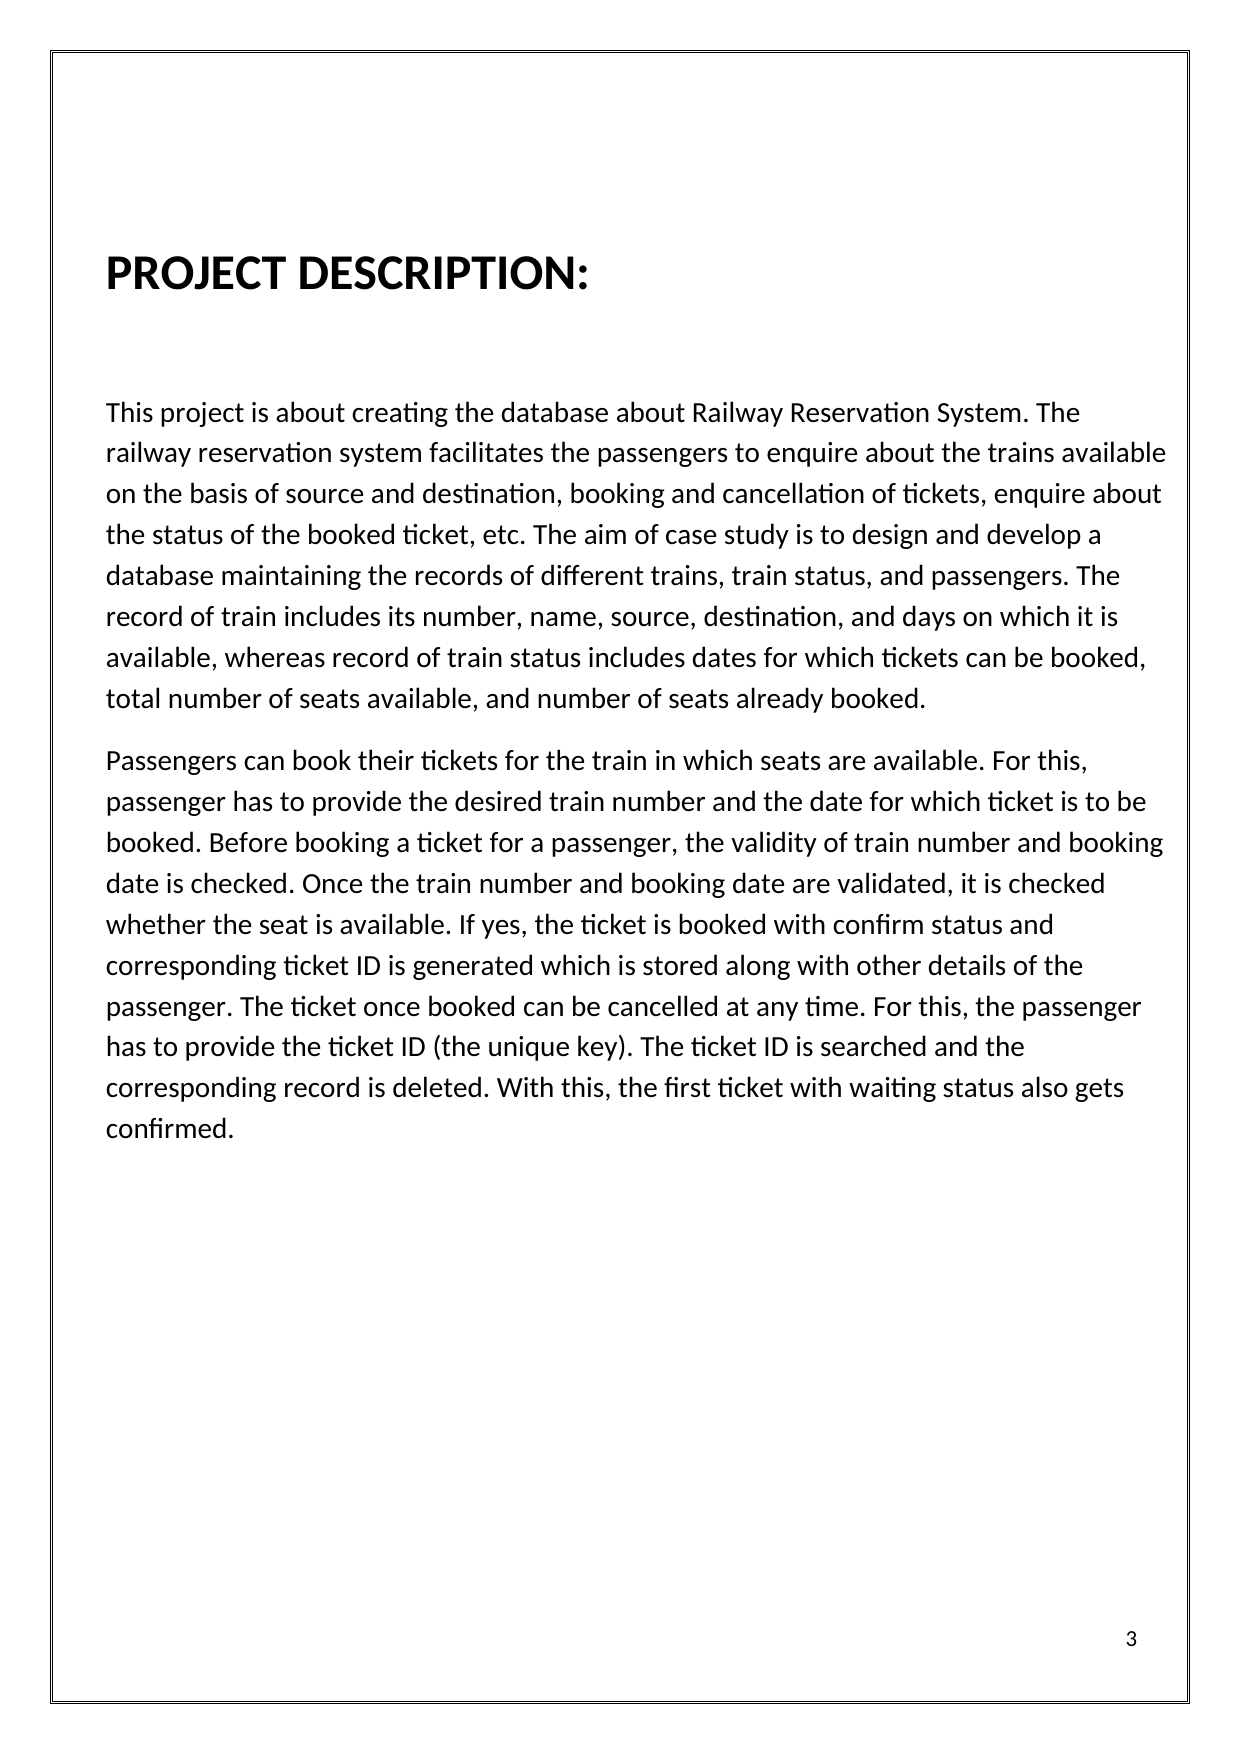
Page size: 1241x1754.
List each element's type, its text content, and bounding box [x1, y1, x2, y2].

text PROJECT DESCRIPTION: [106, 241, 1171, 302]
text Passengers can book their tickets for the train in which seats are available. For this, passenger has to provide the desired train number and the date for which ticket is to be booked. Before booking a ticket for a passenger, the validity of train number and booking date is checked. Once the train number and booking date are validated, it is checked whether the seat is available. If yes, the ticket is booked with confirm status and corresponding ticket ID is generated which is stored along with other details of the passenger. The ticket once booked can be cancelled at any time. For this, the passenger has to provide the ticket ID (the unique key). The ticket ID is searched and the corresponding record is deleted. With this, the first ticket with waiting status also gets confirmed. [106, 742, 1171, 1146]
text This project is about creating the database about Railway Reservation System. The railway reservation system facilitates the passengers to enquire about the trains available on the basis of source and destination, booking and cancellation of tickets, enquire about the status of the booked ticket, etc. The aim of case study is to design and develop a database maintaining the records of different trains, train status, and passengers. The record of train includes its number, name, source, destination, and days on which it is available, whereas record of train status includes dates for which tickets can be booked, total number of seats available, and number of seats already booked. [106, 394, 1171, 716]
